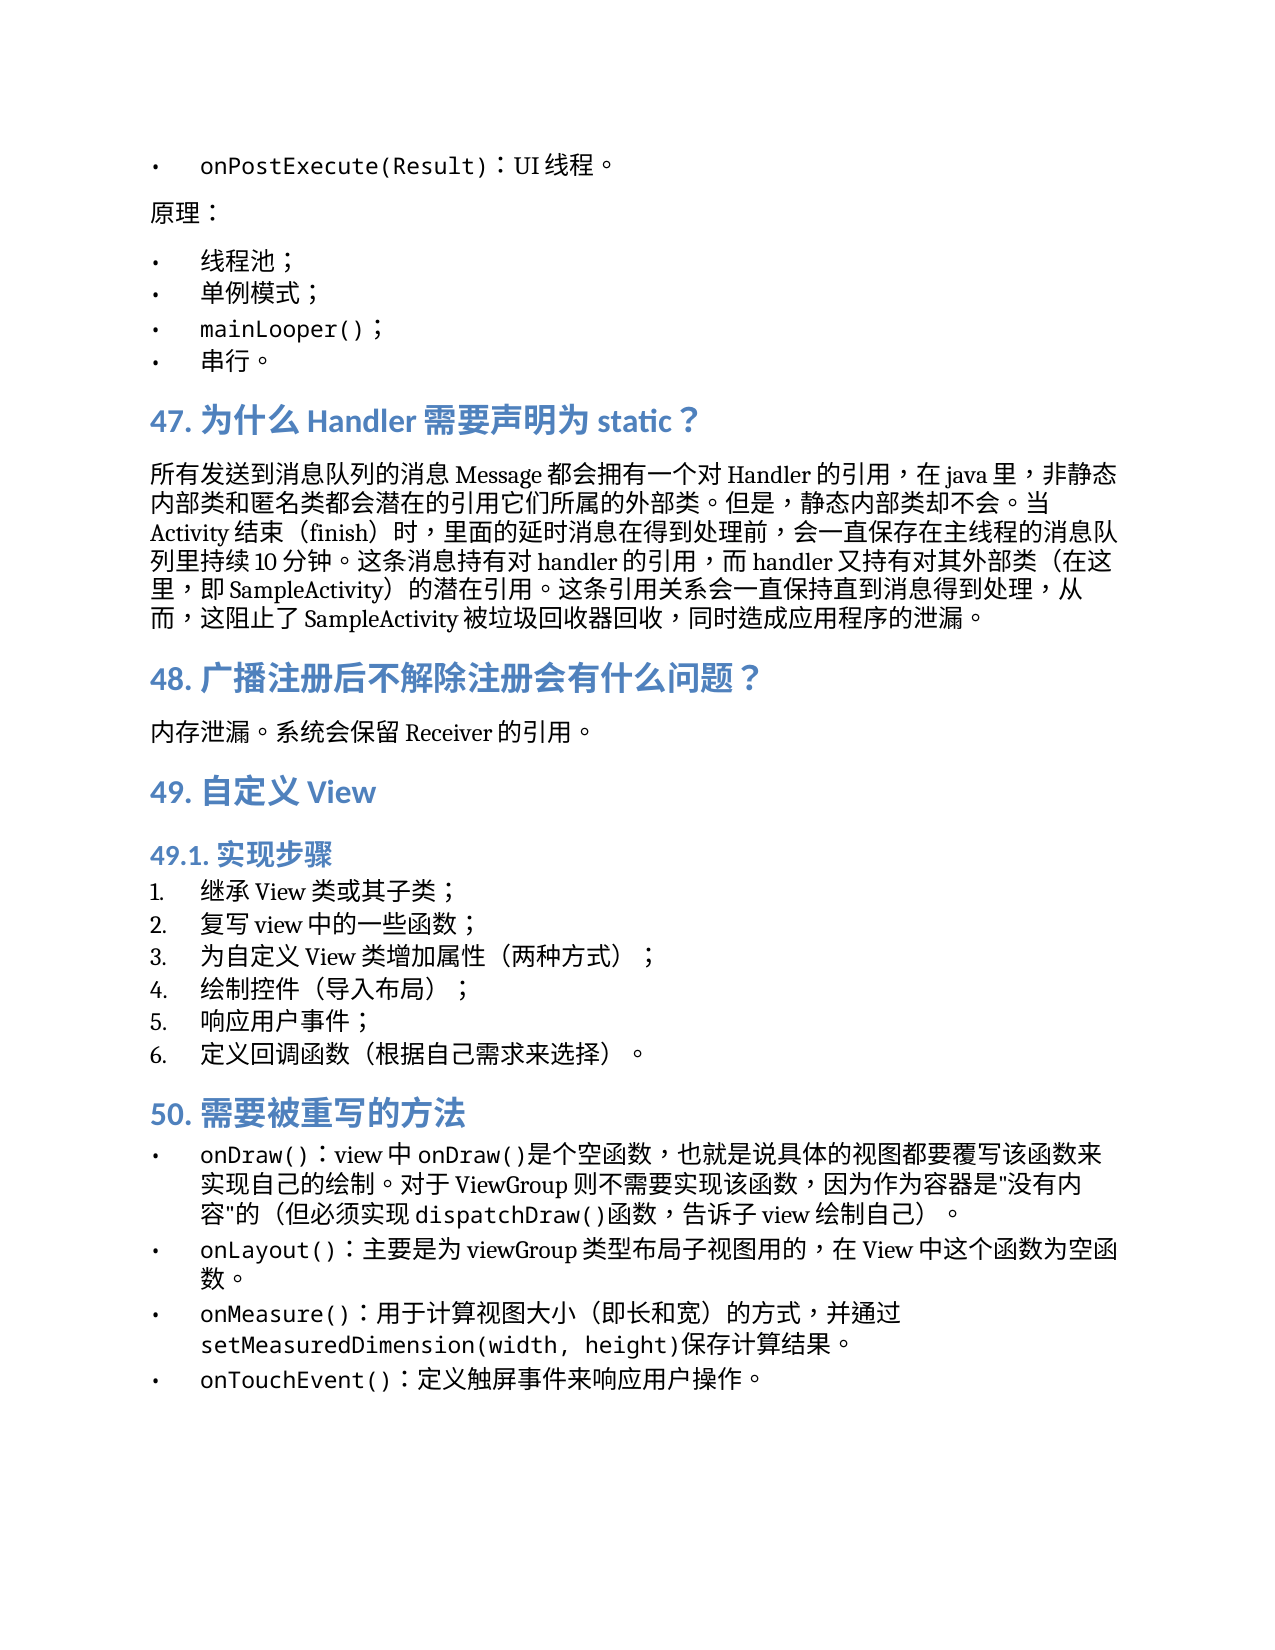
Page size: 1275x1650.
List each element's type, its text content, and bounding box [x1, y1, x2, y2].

list onPostExecute(Result)：UI线程。 [150, 150, 1125, 181]
list onMeasure()：用于计算视图大小（即长和宽）的方式，并通过setMeasuredDimension(width, height)保存计算结果。 [150, 1298, 1125, 1361]
list onDraw()：view中onDraw()是个空函数，也就是说具体的视图都要覆写该函数来实现自己的绘制。对于ViewGroup则不需要实现该函数，因为作为容器是"没有内容"的（但必须实现dispatchDraw()函数，告诉子view绘制自己）。 [150, 1139, 1125, 1231]
subtitle 49.1. 实现步骤 [150, 834, 1125, 874]
text 原理： [150, 200, 1125, 229]
list 继承View类或其子类； [150, 878, 1125, 907]
list 线程池； [150, 247, 1125, 276]
list onLayout()：主要是为viewGroup类型布局子视图用的，在View中这个函数为空函数。 [150, 1234, 1125, 1294]
list onTouchEvent()：定义触屏事件来响应用户操作。 [150, 1364, 1125, 1396]
list 绘制控件（导入布局）； [150, 976, 1125, 1004]
list 单例模式； [150, 280, 1125, 309]
subtitle 48. 广播注册后不解除注册会有什么问题？ [150, 654, 1125, 700]
list 复写view中的一些函数； [150, 911, 1125, 939]
text 内存泄漏。系统会保留Receiver的引用。 [150, 719, 1125, 747]
subtitle 47. 为什么Handler需要声明为static？ [150, 397, 1125, 442]
list 为自定义View类增加属性（两种方式）； [150, 943, 1125, 972]
list 响应用户事件； [150, 1008, 1125, 1037]
list mainLooper()； [150, 312, 1125, 344]
list 定义回调函数（根据自己需求来选择）。 [150, 1041, 1125, 1069]
subtitle 49. 自定义View [150, 768, 1125, 814]
list 串行。 [150, 347, 1125, 376]
subtitle 50. 需要被重写的方法 [150, 1090, 1125, 1136]
text 所有发送到消息队列的消息Message都会拥有一个对Handler的引用，在java里，非静态内部类和匿名类都会潜在的引用它们所属的外部类。但是，静态内部类却不会。当Activity结束（finish）时，里面的延时消息在得到处理前，会一直保存在主线程的消息队列里持续10分钟。这条消息持有对handler的引用，而handler又持有对其外部类（在这里，即SampleActivity）的潜在引用。这条引用关系会一直保持直到消息得到处理，从而，这阻止了SampleActivity被垃圾回收器回收，同时造成应用程序的泄漏。 [150, 461, 1125, 634]
